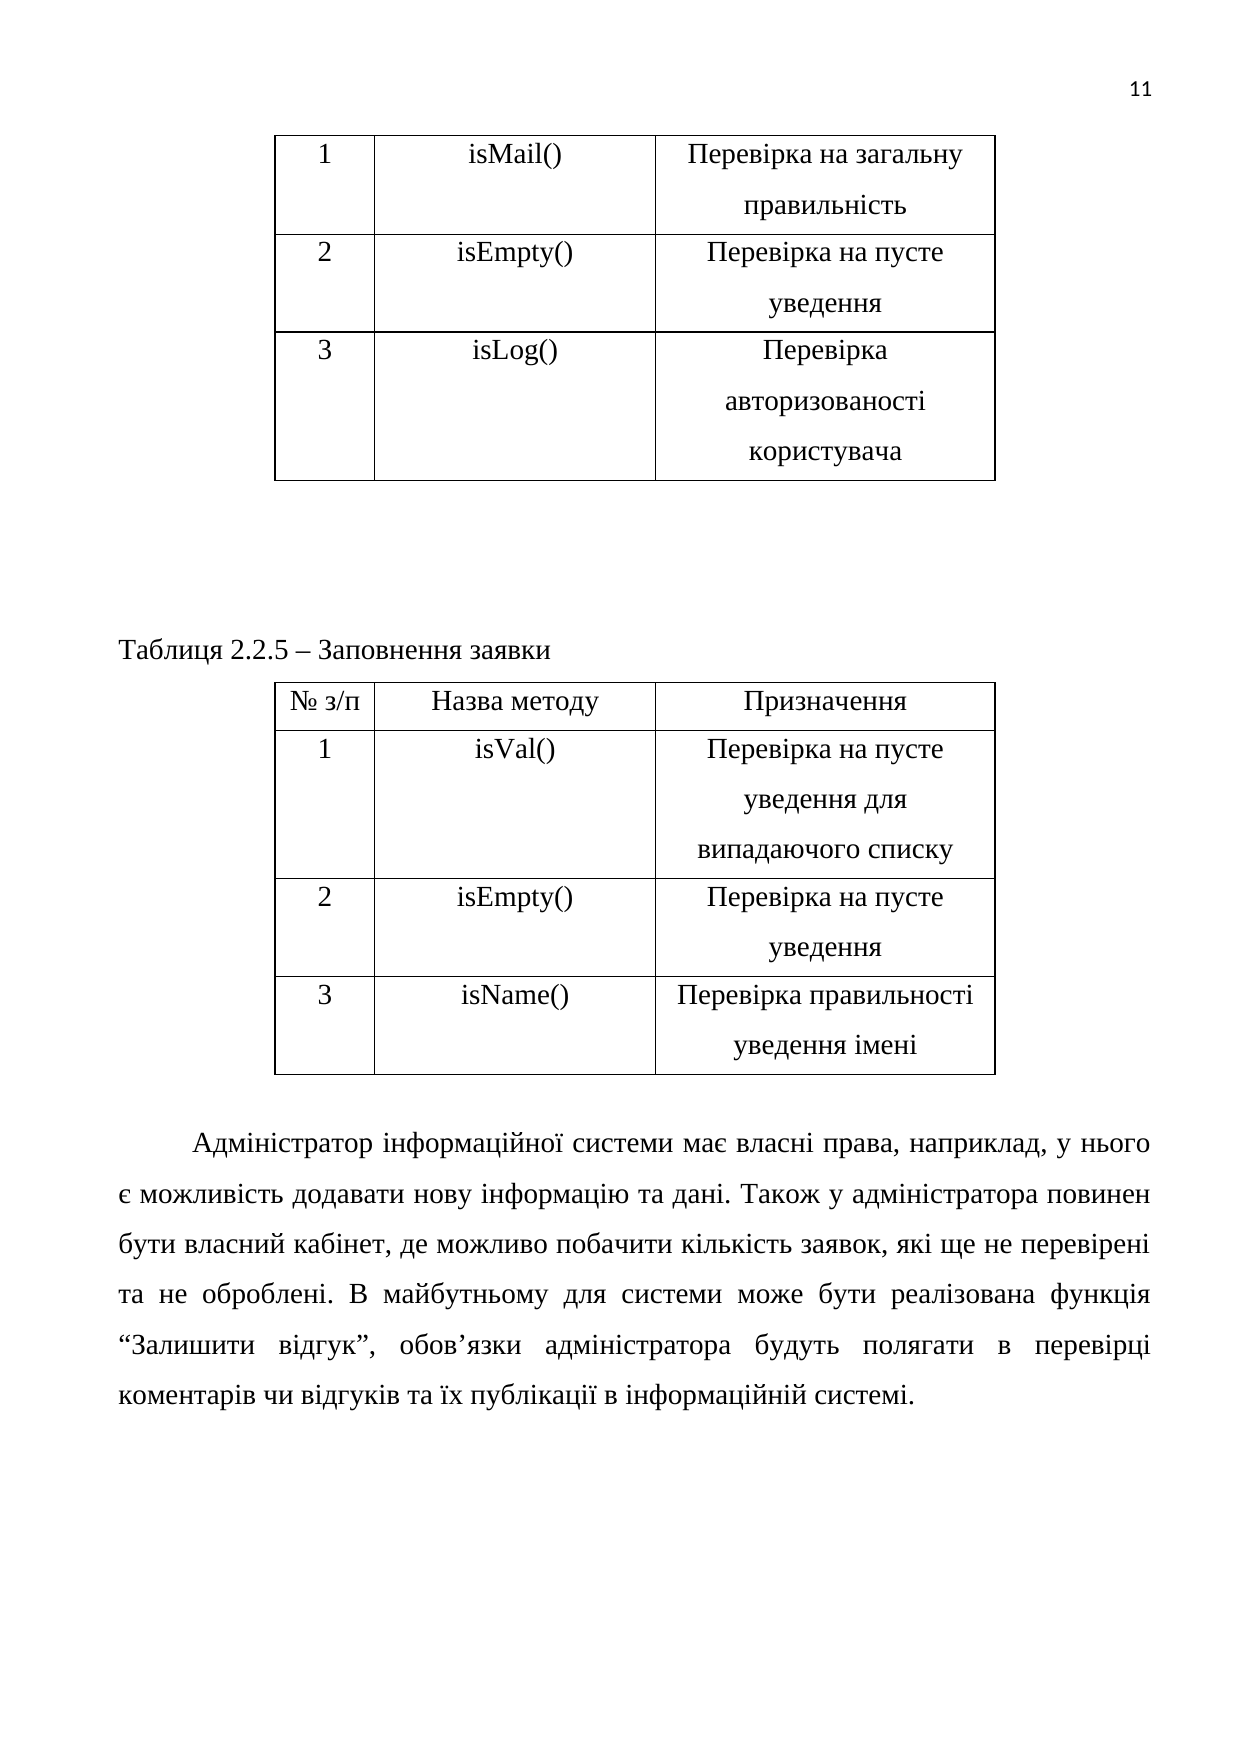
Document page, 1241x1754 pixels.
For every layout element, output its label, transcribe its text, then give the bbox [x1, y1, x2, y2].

table_cell 3 [276, 333, 374, 480]
table_header Назва методу [375, 683, 655, 730]
table_cell Перевірка на загальну правильність [656, 136, 994, 233]
table_cell Перевірка авторизованості користувача [656, 333, 994, 480]
table_cell Перевірка на пусте уведення [656, 235, 994, 331]
text Адміністратор інформаційної системи має власні права, наприклад, у нього є можливість додавати нову інформацію та дані. Також у адміністратора повинен бути власний кабінет, де можливо побачити кількість заявок, які ще не перевірені та не оброблені. В майбутньому для системи може бути реалізована функція “Залишити відгук”, обов’язки адміністратора будуть полягати в перевірці коментарів чи відгуків та їх публікації в інформаційній системі. [118, 1126, 1152, 1411]
table_cell 1 [276, 731, 374, 878]
table_header Призначення [656, 683, 994, 730]
table_cell isVal() [375, 731, 655, 878]
table_cell isMail() [375, 136, 655, 233]
table_cell Перевірка правильності уведення імені [656, 977, 994, 1074]
text Таблиця 2.2.5 – Заповнення заявки [118, 632, 1152, 665]
table_cell isName() [375, 977, 655, 1074]
table_cell 2 [276, 879, 374, 976]
table_cell isEmpty() [375, 235, 655, 331]
table_header № з/п [276, 683, 374, 730]
table_cell isEmpty() [375, 879, 655, 976]
table_cell isLog() [375, 333, 655, 480]
table_cell Перевірка на пусте уведення для випадаючого списку [656, 731, 994, 878]
table_cell Перевірка на пусте уведення [656, 879, 994, 976]
table_cell 3 [276, 977, 374, 1074]
table_cell 1 [276, 136, 374, 233]
table_cell 2 [276, 235, 374, 331]
